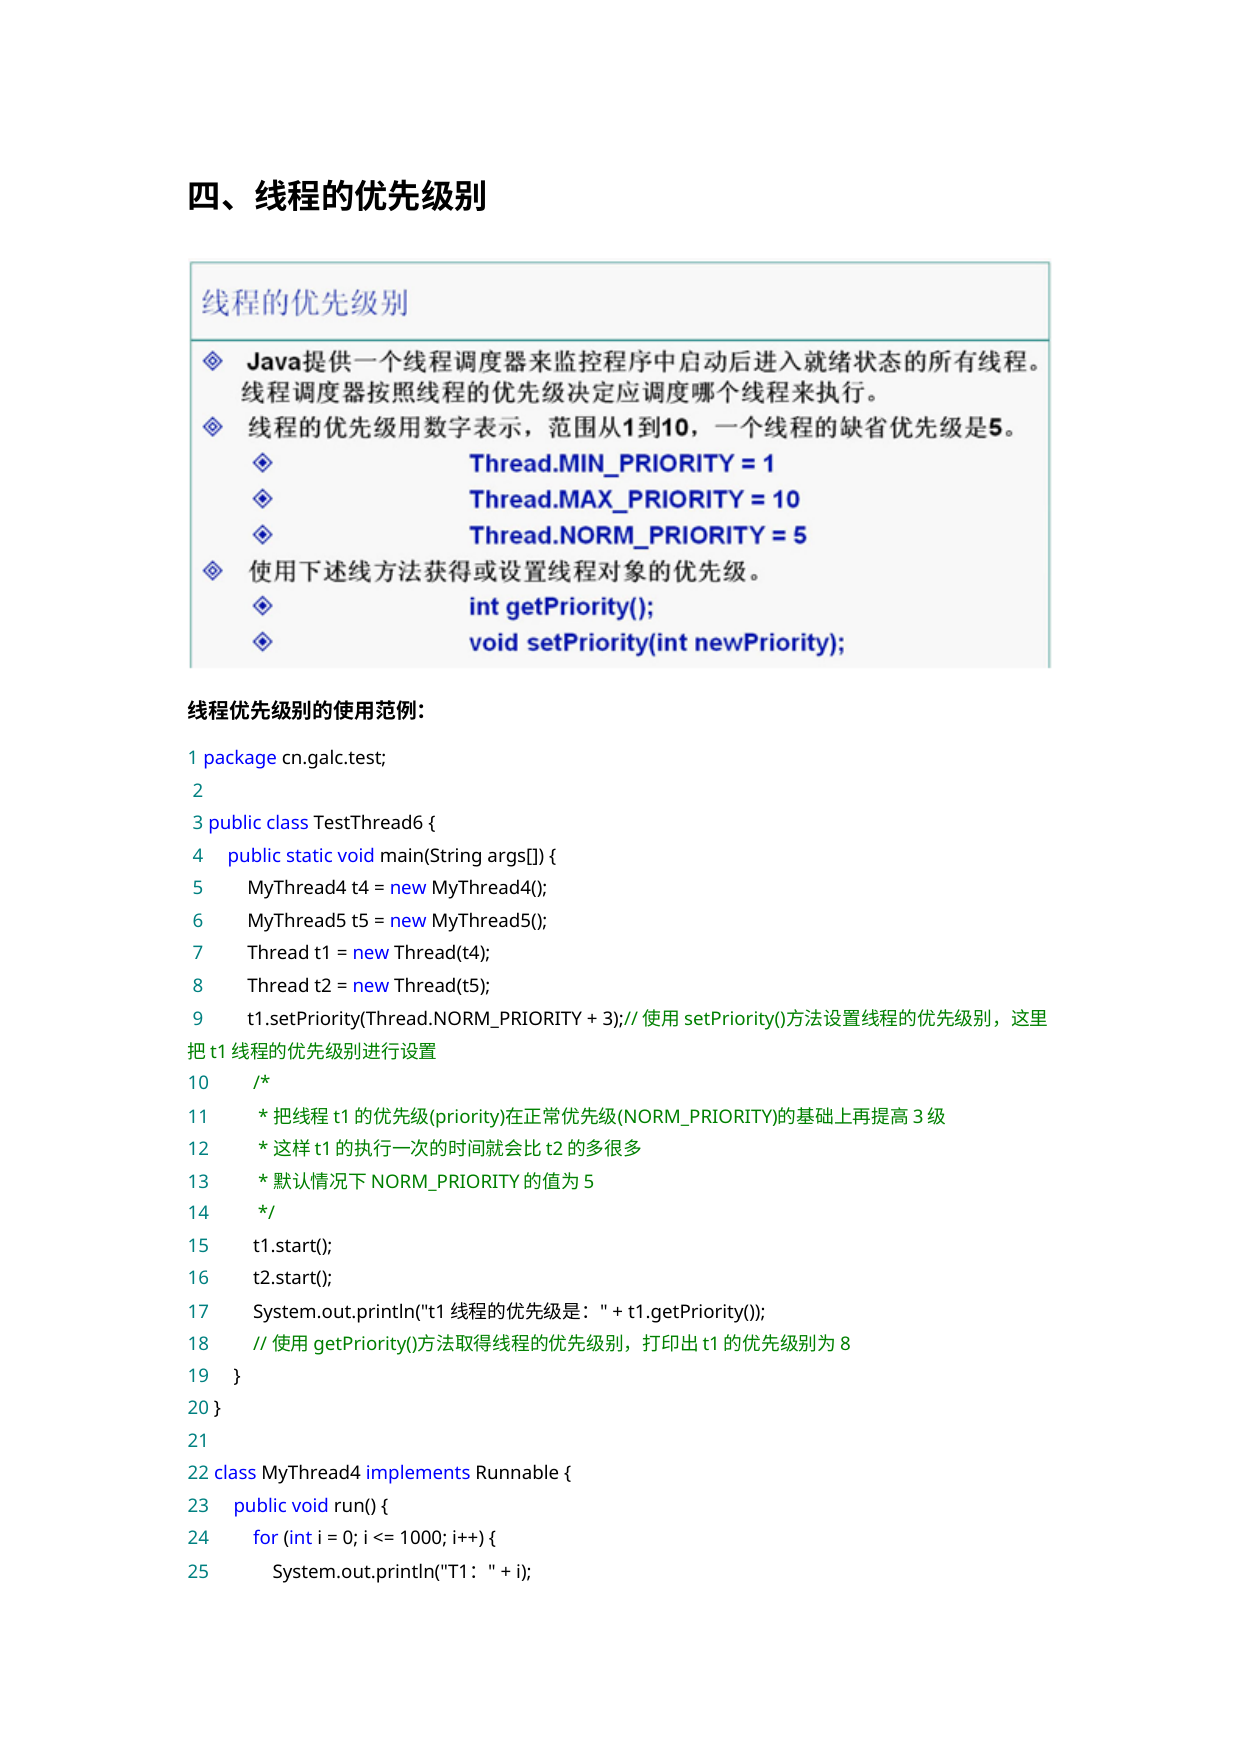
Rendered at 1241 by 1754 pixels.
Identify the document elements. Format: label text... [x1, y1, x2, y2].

text 16 t2.start(); [187, 1261, 1053, 1294]
text 4 public static void main(String args[]) { [187, 839, 1053, 871]
text 15 t1.start(); [187, 1229, 1053, 1261]
text 5 MyThread4 t4 = new MyThread4(); [187, 871, 1053, 904]
picture [187, 257, 1053, 673]
text 线程优先级别的使用范例： [187, 693, 1053, 726]
text 25 System.out.println("T1：" + i); [187, 1554, 1053, 1586]
text 17 System.out.println("t1线程的优先级是：" + t1.getPriority()); [187, 1294, 1053, 1326]
text 8 Thread t2 = new Thread(t5); [187, 969, 1053, 1001]
text 23 public void run() { [187, 1489, 1053, 1521]
text 3 public class TestThread6 { [187, 806, 1053, 839]
text 14 */ [187, 1196, 1053, 1229]
text 22 class MyThread4 implements Runnable { [187, 1456, 1053, 1489]
text 20 } [187, 1391, 1053, 1424]
text 11 * 把线程t1的优先级(priority)在正常优先级(NORM_PRIORITY)的基础上再提高3级 [187, 1099, 1053, 1131]
text 10 /* [187, 1066, 1053, 1099]
text 6 MyThread5 t5 = new MyThread5(); [187, 904, 1053, 936]
text 24 for (int i = 0; i <= 1000; i++) { [187, 1521, 1053, 1554]
text 7 Thread t1 = new Thread(t4); [187, 936, 1053, 969]
text 19 } [187, 1359, 1053, 1391]
text 21 [187, 1424, 1053, 1456]
text 2 [187, 774, 1053, 806]
subtitle 四、线程的优先级别 [187, 162, 1053, 227]
text 13 * 默认情况下NORM_PRIORITY的值为5 [187, 1164, 1053, 1196]
text 18 // 使用getPriority()方法取得线程的优先级别，打印出t1的优先级别为8 [187, 1326, 1053, 1359]
text 12 * 这样t1的执行一次的时间就会比t2的多很多 [187, 1131, 1053, 1164]
text 1 package cn.galc.test; [187, 741, 1053, 774]
text 9 t1.setPriority(Thread.NORM_PRIORITY + 3);// 使用setPriority()方法设置线程的优先级别，这里把t1线程的优先级别进行设置 [187, 1001, 1053, 1066]
